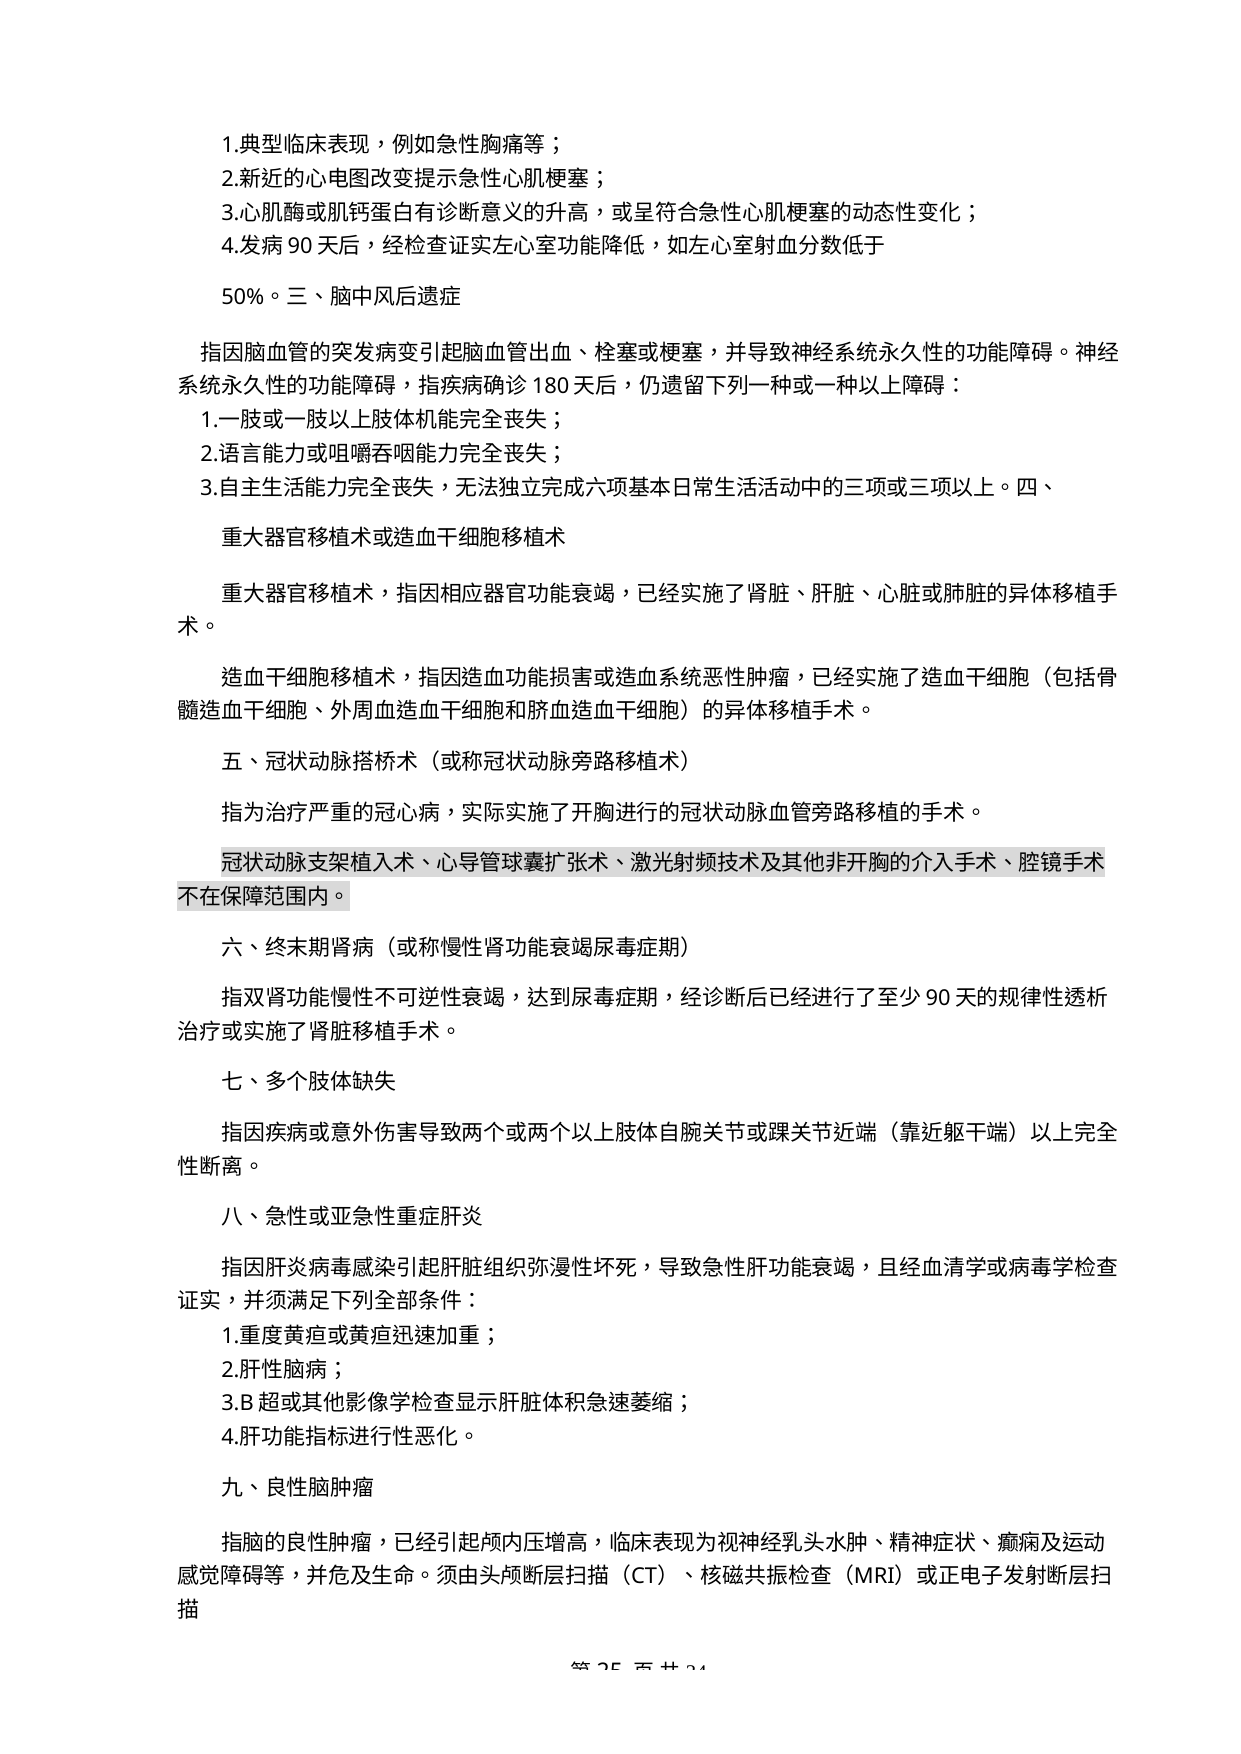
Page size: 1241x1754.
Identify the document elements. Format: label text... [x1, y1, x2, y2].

text 五、冠状动脉搭桥术（或称冠状动脉旁路移植术） [221, 746, 1142, 776]
text 七、多个肢体缺失 [221, 1066, 1142, 1096]
text 指因疾病或意外伤害导致两个或两个以上肢体自腕关节或踝关节近端（靠近躯干端）以上完全性断离。 [177, 1117, 1122, 1180]
text 3.自主生活能力完全丧失，无法独立完成六项基本日常生活活动中的三项或三项以上。四、重大器官移植术或造血干细胞移植术 [177, 472, 1064, 552]
text 指因脑血管的突发病变引起脑血管出血、栓塞或梗塞，并导致神经系统永久性的功能障碍。神经系统永久性的功能障碍，指疾病确诊180天后，仍遗留下列一种或一种以上障碍： [177, 336, 1123, 400]
text 指脑的良性肿瘤，已经引起颅内压增高，临床表现为视神经乳头水肿、精神症状、癫痫及运动感觉障碍等，并危及生命。须由头颅断层扫描（CT）、核磁共振检查（MRI）或正电子发射断层扫描 [177, 1527, 1123, 1624]
text 重大器官移植术，指因相应器官功能衰竭，已经实施了肾脏、肝脏、心脏或肺脏的异体移植手术。 [177, 577, 1122, 641]
text 1.重度黄疸或黄疸迅速加重； [221, 1320, 1142, 1350]
text 2.肝性脑病； [221, 1353, 1142, 1383]
text 指为治疗严重的冠心病，实际实施了开胸进行的冠状动脉血管旁路移植的手术。 [221, 797, 1142, 826]
text 指因肝炎病毒感染引起肝脏组织弥漫性坏死，导致急性肝功能衰竭，且经血清学或病毒学检查证实，并须满足下列全部条件： [177, 1252, 1123, 1315]
text 4.肝功能指标进行性恶化。九、良性脑肿瘤 [221, 1421, 495, 1501]
text 2.新近的心电图改变提示急性心肌梗塞； [221, 163, 1142, 193]
text 造血干细胞移植术，指因造血功能损害或造血系统恶性肿瘤，已经实施了造血干细胞（包括骨髓造血干细胞、外周血造血干细胞和脐血造血干细胞）的异体移植手术。 [177, 662, 1122, 725]
text 1.典型临床表现，例如急性胸痛等； [221, 129, 1142, 159]
text 指双肾功能慢性不可逆性衰竭，达到尿毒症期，经诊断后已经进行了至少90天的规律性透析治疗或实施了肾脏移植手术。 [177, 982, 1123, 1046]
text 冠状动脉支架植入术、心导管球囊扩张术、激光射频技术及其他非开胸的介入手术、腔镜手术不在保障范围内。 [177, 847, 1122, 911]
text 4.发病90天后，经检查证实左心室功能降低，如左心室射血分数低于50%。三、脑中风后遗症 [221, 230, 944, 311]
text 1.一肢或一肢以上肢体机能完全丧失； [177, 404, 1142, 434]
text 2.语言能力或咀嚼吞咽能力完全丧失； [177, 438, 1142, 468]
text 六、终末期肾病（或称慢性肾功能衰竭尿毒症期） [221, 931, 1142, 961]
text 八、急性或亚急性重症肝炎 [221, 1201, 1142, 1231]
text 3.B超或其他影像学检查显示肝脏体积急速萎缩； [221, 1387, 1142, 1417]
text 3.心肌酶或肌钙蛋白有诊断意义的升高，或呈符合急性心肌梗塞的动态性变化； [221, 197, 1142, 227]
